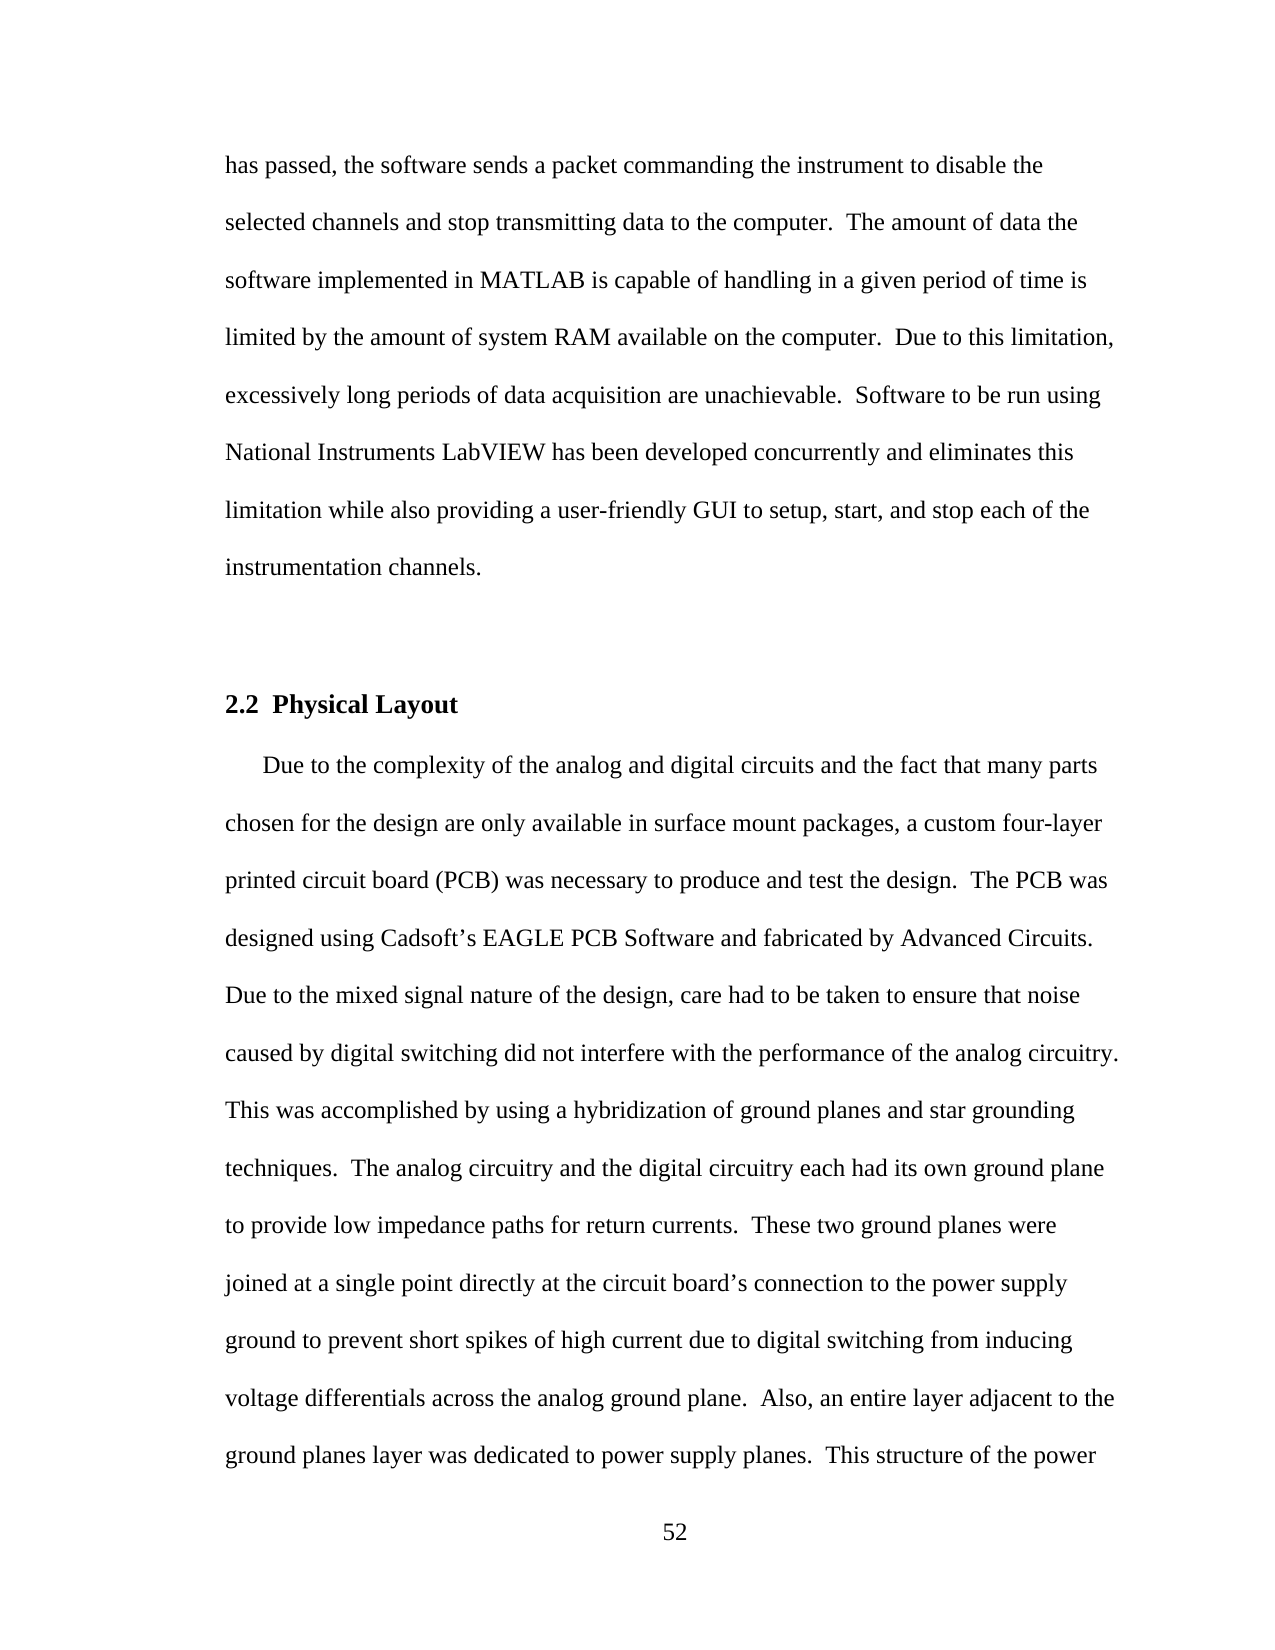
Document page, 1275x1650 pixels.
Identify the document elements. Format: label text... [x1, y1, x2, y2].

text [225, 751, 1125, 1469]
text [225, 150, 1125, 581]
subtitle 2.2 Physical Layout [225, 688, 1125, 719]
